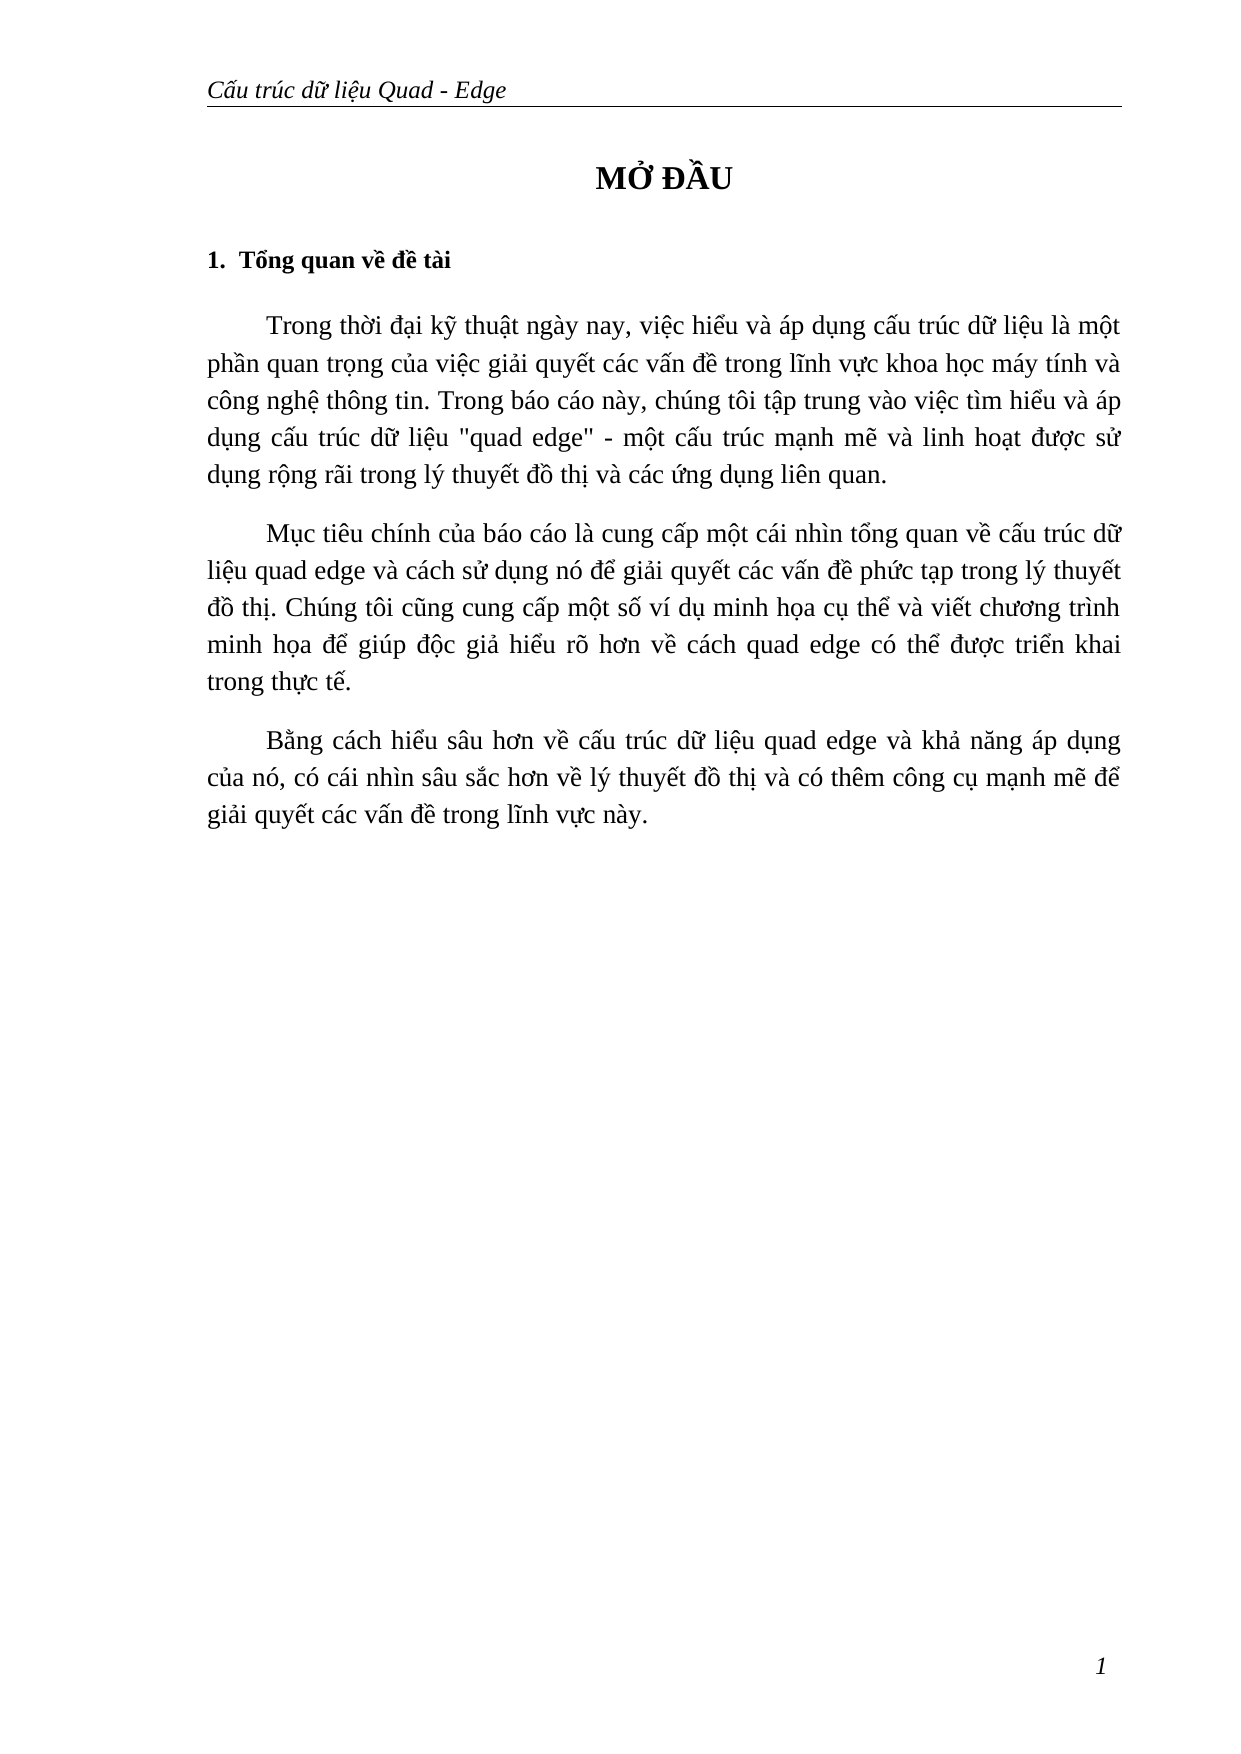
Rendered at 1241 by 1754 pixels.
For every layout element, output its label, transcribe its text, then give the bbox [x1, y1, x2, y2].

text Mục tiêu chính của báo cáo là cung cấp một cái nhìn tổng quan về cấu trúc dữ liệu quad edge và cách sử dụng nó để giải quyết các vấn đề phức tạp trong lý thuyết đồ thị. Chúng tôi cũng cung cấp một số ví dụ minh họa cụ thể và viết chương trình minh họa để giúp độc giả hiểu rõ hơn về cách quad edge có thể được triển khai trong thực tế. [207, 517, 1122, 697]
text MỞ ĐẦU [207, 158, 1122, 197]
text 1. Tổng quan về đề tài [207, 245, 1122, 274]
text Bằng cách hiểu sâu hơn về cấu trúc dữ liệu quad edge và khả năng áp dụng của nó, có cái nhìn sâu sắc hơn về lý thuyết đồ thị và có thêm công cụ mạnh mẽ để giải quyết các vấn đề trong lĩnh vực này. [207, 724, 1122, 829]
text Trong thời đại kỹ thuật ngày nay, việc hiểu và áp dụng cấu trúc dữ liệu là một phần quan trọng của việc giải quyết các vấn đề trong lĩnh vực khoa học máy tính và công nghệ thông tin. Trong báo cáo này, chúng tôi tập trung vào việc tìm hiểu và áp dụng cấu trúc dữ liệu "quad edge" - một cấu trúc mạnh mẽ và linh hoạt được sử dụng rộng rãi trong lý thuyết đồ thị và các ứng dụng liên quan. [207, 310, 1122, 489]
